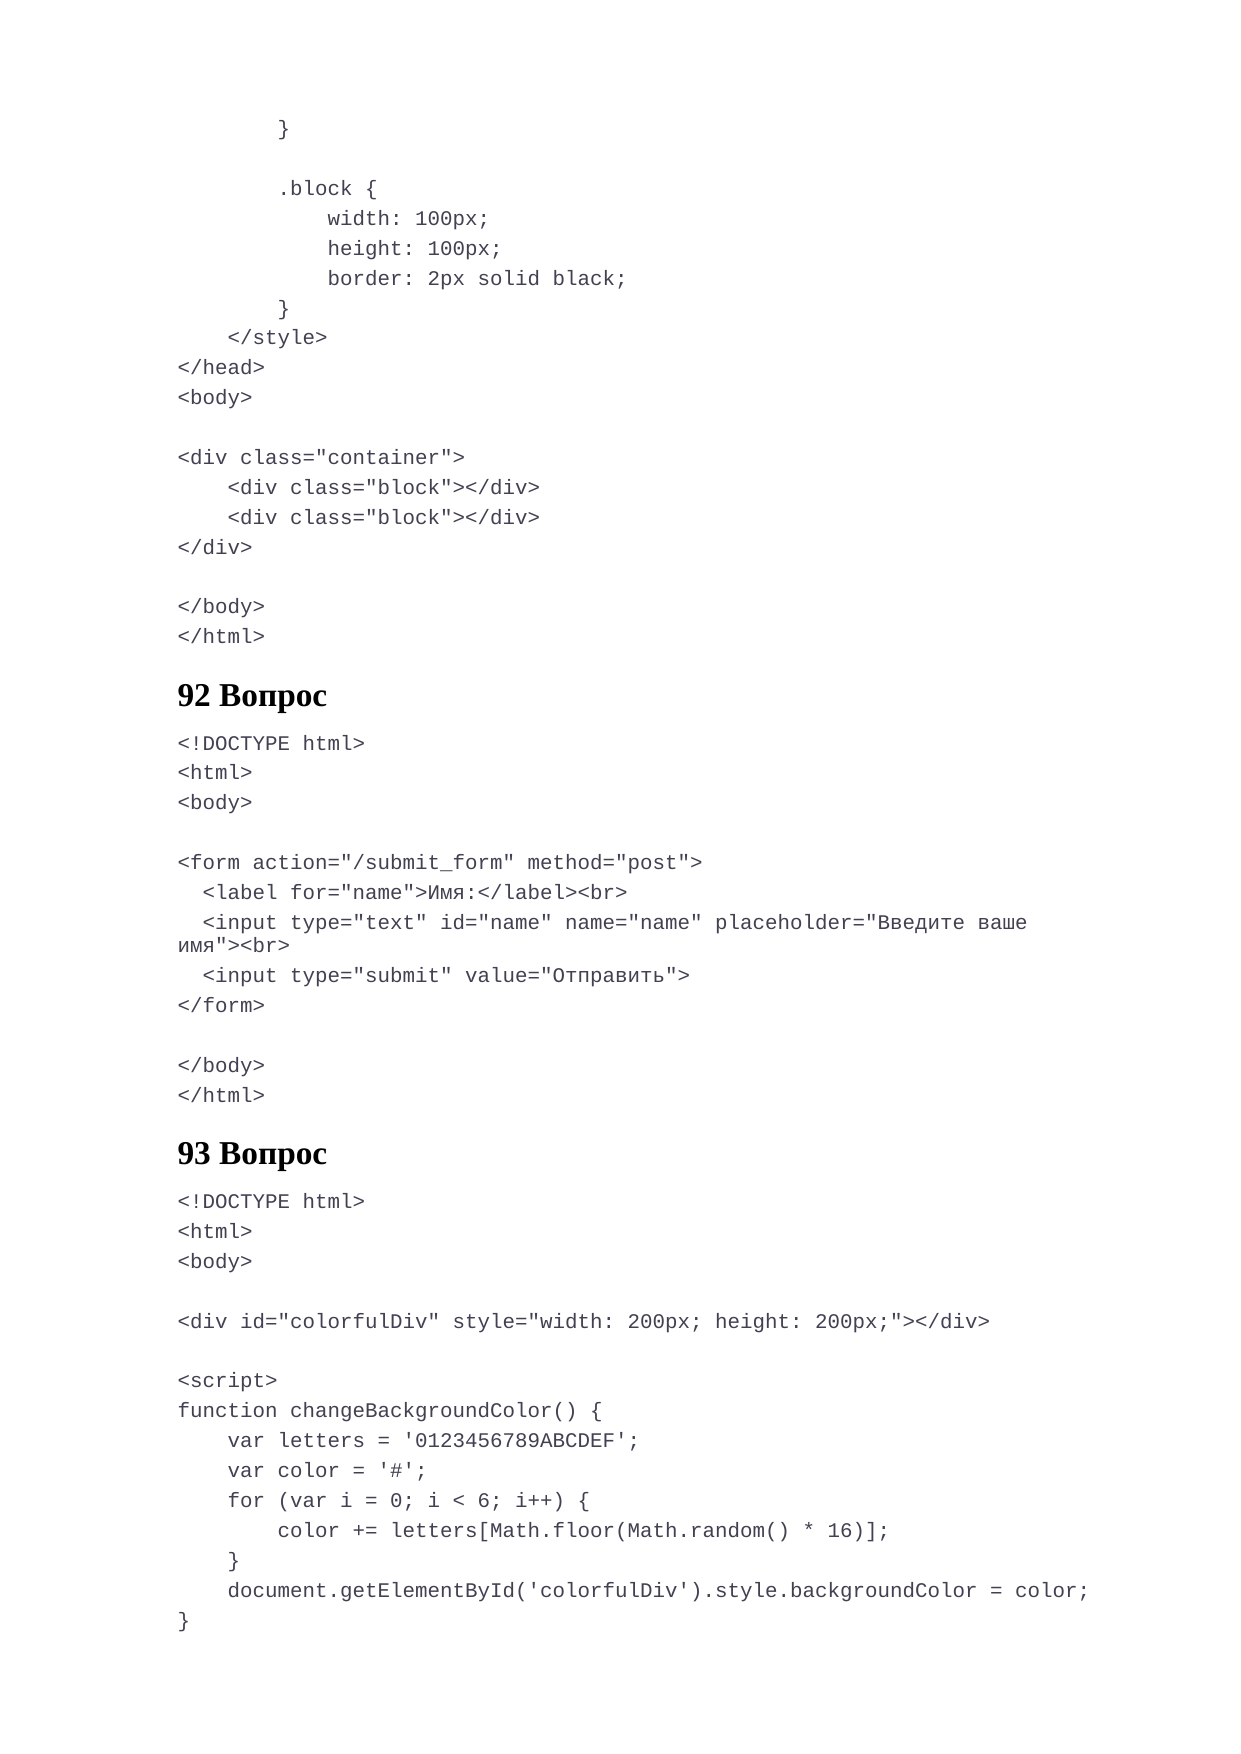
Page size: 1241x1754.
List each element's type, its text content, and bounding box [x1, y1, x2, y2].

text document.getElementById('colorfulDiv').style.backgroundColor = color; [177, 1580, 1152, 1603]
text <div class="container"> [177, 447, 1152, 471]
text var letters = '0123456789ABCDEF'; [177, 1430, 1152, 1454]
text <script> [177, 1371, 1152, 1394]
text <body> [177, 387, 1152, 411]
text <label for="name">Имя:</label><br> [177, 882, 1152, 906]
text var color = '#'; [177, 1460, 1152, 1484]
text <body> [177, 1251, 1152, 1274]
text } [177, 1550, 1152, 1573]
text </body> [177, 1055, 1152, 1079]
text width: 100px; [177, 208, 1152, 231]
text .block { [177, 178, 1152, 202]
text <form action="/submit_form" method="post"> [177, 852, 1152, 876]
text border: 2px solid black; [177, 268, 1152, 291]
text <!DOCTYPE html> [177, 732, 1152, 756]
text function changeBackgroundColor() { [177, 1400, 1152, 1424]
text height: 100px; [177, 238, 1152, 261]
text <div class="block"></div> [177, 507, 1152, 530]
text </html> [177, 1085, 1152, 1109]
text <html> [177, 762, 1152, 786]
text <input type="text" id="name" name="name" placeholder="Введите ваше имя"><br> [177, 912, 1152, 959]
text </body> [177, 596, 1152, 620]
text } [177, 1610, 1152, 1633]
text </style> [177, 327, 1152, 351]
subtitle 93 Вопрос [177, 1134, 1152, 1172]
text <div id="colorfulDiv" style="width: 200px; height: 200px;"></div> [177, 1311, 1152, 1334]
text for (var i = 0; i < 6; i++) { [177, 1490, 1152, 1514]
text </form> [177, 995, 1152, 1019]
text <body> [177, 792, 1152, 816]
text <input type="submit" value="Отправить"> [177, 965, 1152, 989]
text <!DOCTYPE html> [177, 1191, 1152, 1215]
subtitle 92 Вопрос [177, 675, 1152, 713]
text } [177, 297, 1152, 321]
text <div class="block"></div> [177, 477, 1152, 501]
text </head> [177, 357, 1152, 381]
text } [177, 118, 1152, 142]
text </html> [177, 626, 1152, 650]
text <html> [177, 1221, 1152, 1245]
text color += letters[Math.floor(Math.random() * 16)]; [177, 1520, 1152, 1544]
text </div> [177, 537, 1152, 560]
